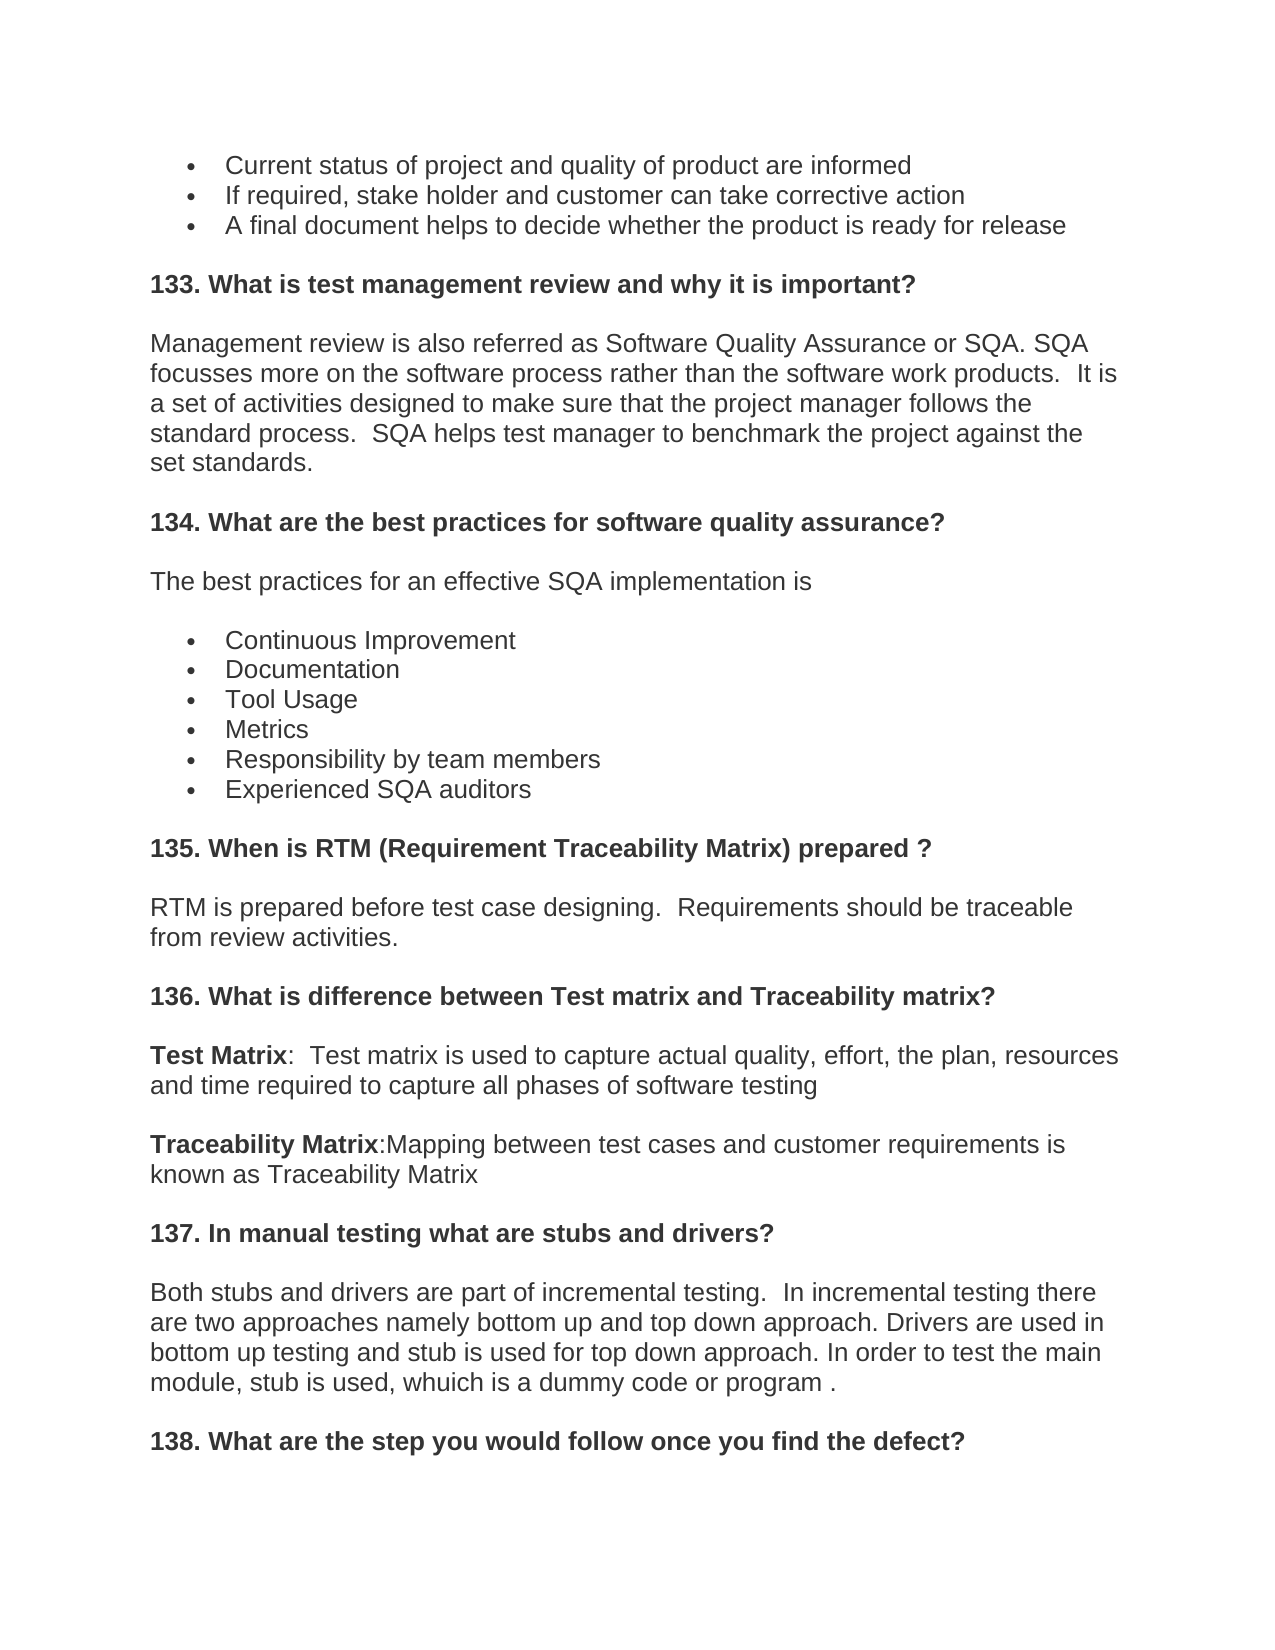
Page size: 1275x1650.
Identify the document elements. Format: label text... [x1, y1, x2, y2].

text 134. What are the best practices for software quality assurance? [150, 507, 1125, 536]
text Management review is also referred as Software Quality Assurance or SQA. SQA focusses more on the software process rather than the software work products. It is a set of activities designed to make sure that the project manager follows the standard process. SQA helps test manager to benchmark the project against the set standards. [150, 328, 1125, 477]
list Documentation [187, 654, 1125, 684]
list Continuous Improvement [187, 625, 1125, 654]
text 136. What is difference between Test matrix and Traceability matrix? [150, 981, 1125, 1011]
text 138. What are the step you would follow once you find the defect? [150, 1426, 1125, 1456]
text Traceability Matrix:Mapping between test cases and customer requirements is known as Traceability Matrix [150, 1129, 1125, 1189]
list Experienced SQA auditors [187, 774, 1125, 804]
list Responsibility by team members [187, 744, 1125, 774]
text The best practices for an effective SQA implementation is [150, 566, 1125, 596]
text 133. What is test management review and why it is important? [150, 269, 1125, 299]
list If required, stake holder and customer can take corrective action [187, 180, 1125, 210]
list A final document helps to decide whether the product is ready for release [187, 210, 1125, 240]
list Current status of project and quality of product are informed [187, 150, 1125, 180]
text Test Matrix: Test matrix is used to capture actual quality, effort, the plan, resources and time required to capture all phases of software testing [150, 1040, 1125, 1100]
text 137. In manual testing what are stubs and drivers? [150, 1218, 1125, 1248]
text 135. When is RTM (Requirement Traceability Matrix) prepared ? [150, 833, 1125, 863]
text RTM is prepared before test case designing. Requirements should be traceable from review activities. [150, 892, 1125, 952]
list Tool Usage [187, 684, 1125, 714]
list Metrics [187, 714, 1125, 744]
text Both stubs and drivers are part of incremental testing. In incremental testing there are two approaches namely bottom up and top down approach. Drivers are used in bottom up testing and stub is used for top down approach. In order to test the main module, stub is used, whuich is a dummy code or program . [150, 1277, 1125, 1397]
